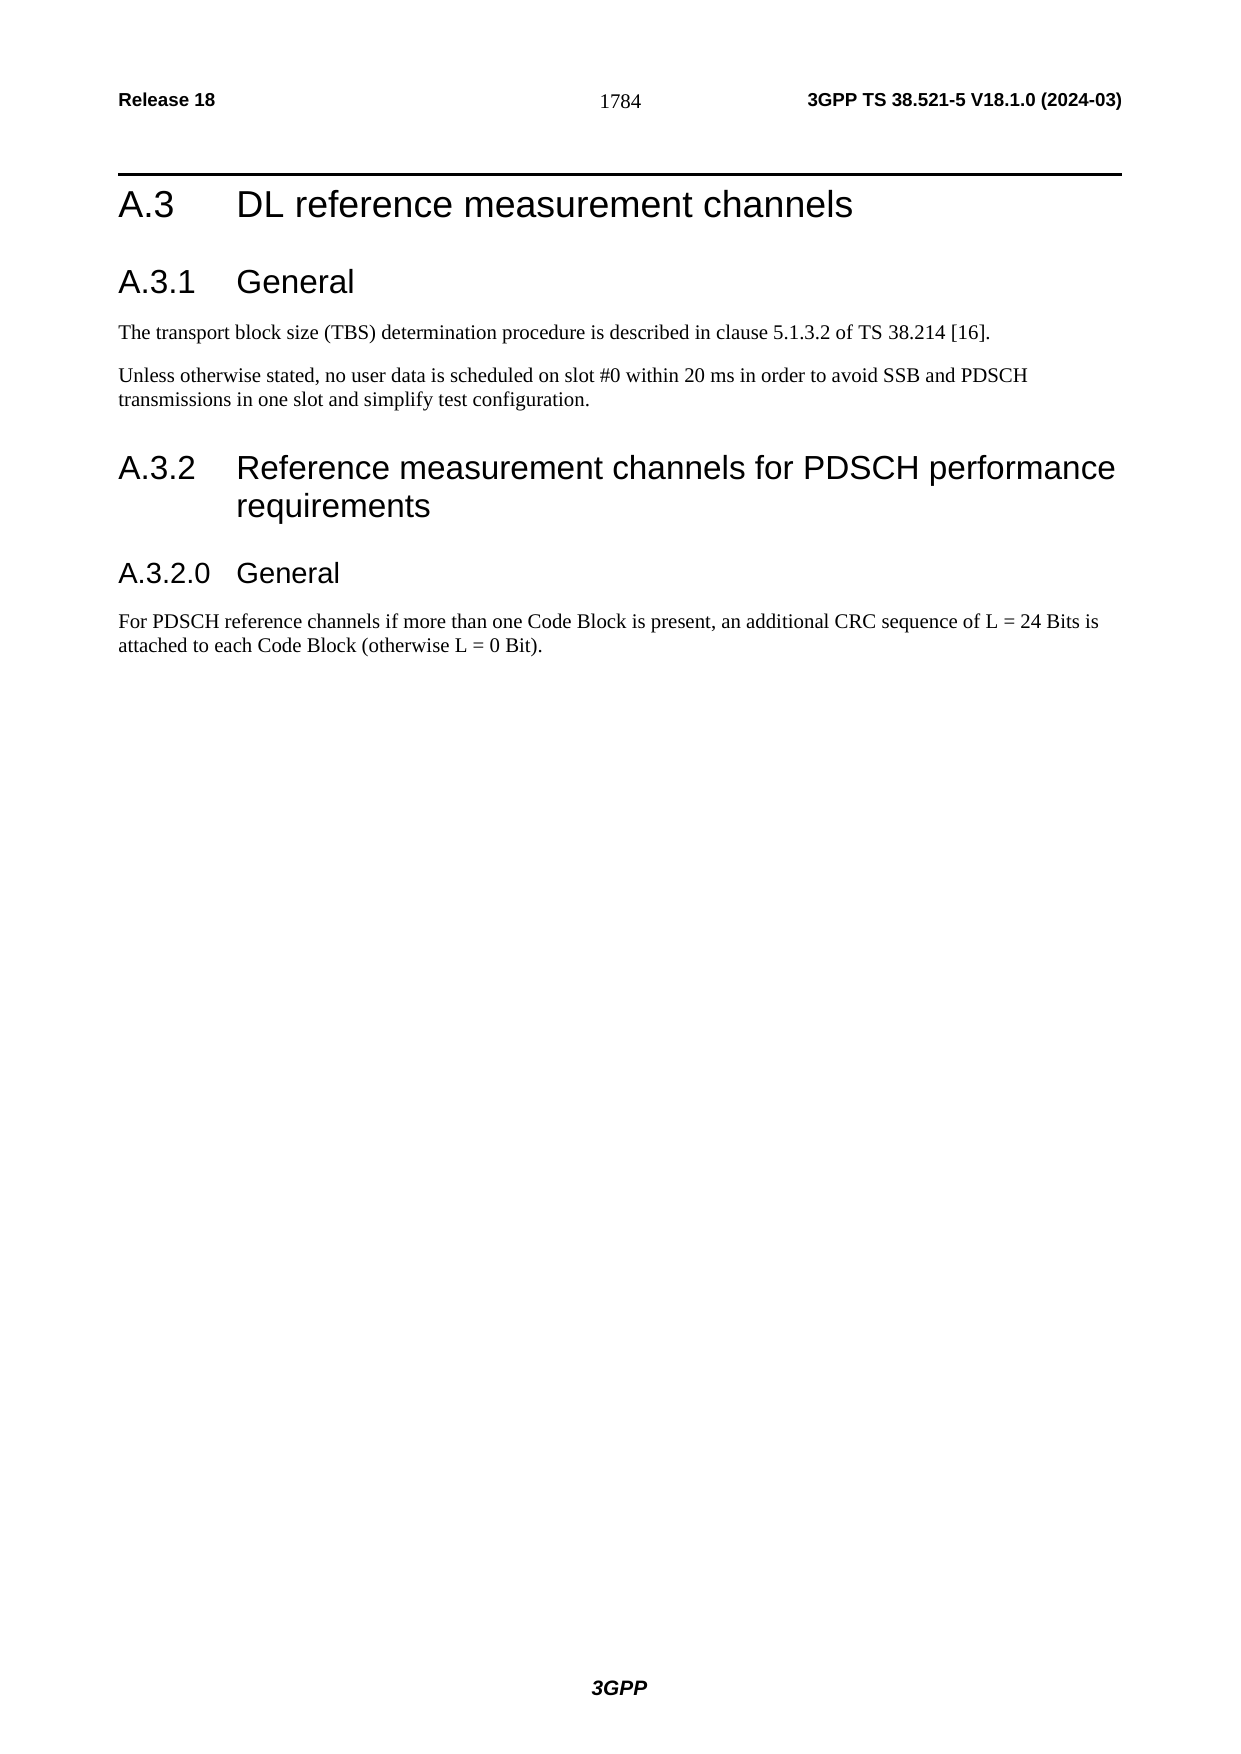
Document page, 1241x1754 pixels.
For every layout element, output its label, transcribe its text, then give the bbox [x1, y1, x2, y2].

text The transport block size (TBS) determination procedure is described in clause 5.1.3.2 of TS 38.214 [16]. [118, 320, 1122, 344]
subtitle A.3.1 General [118, 262, 1122, 301]
text For PDSCH reference channels if more than one Code Block is present, an additional CRC sequence of L = 24 Bits is attached to each Code Block (otherwise L = 0 Bit). [118, 608, 1122, 657]
subtitle A.3.2.0 General [118, 556, 1122, 590]
subtitle A.3 DL reference measurement channels [118, 176, 1122, 225]
text Unless otherwise stated, no user data is scheduled on slot #0 within 20 ms in order to avoid SSB and PDSCH transmissions in one slot and simplify test configuration. [118, 362, 1122, 411]
subtitle A.3.2 Reference measurement channels for PDSCH performance requirements [118, 448, 1122, 525]
